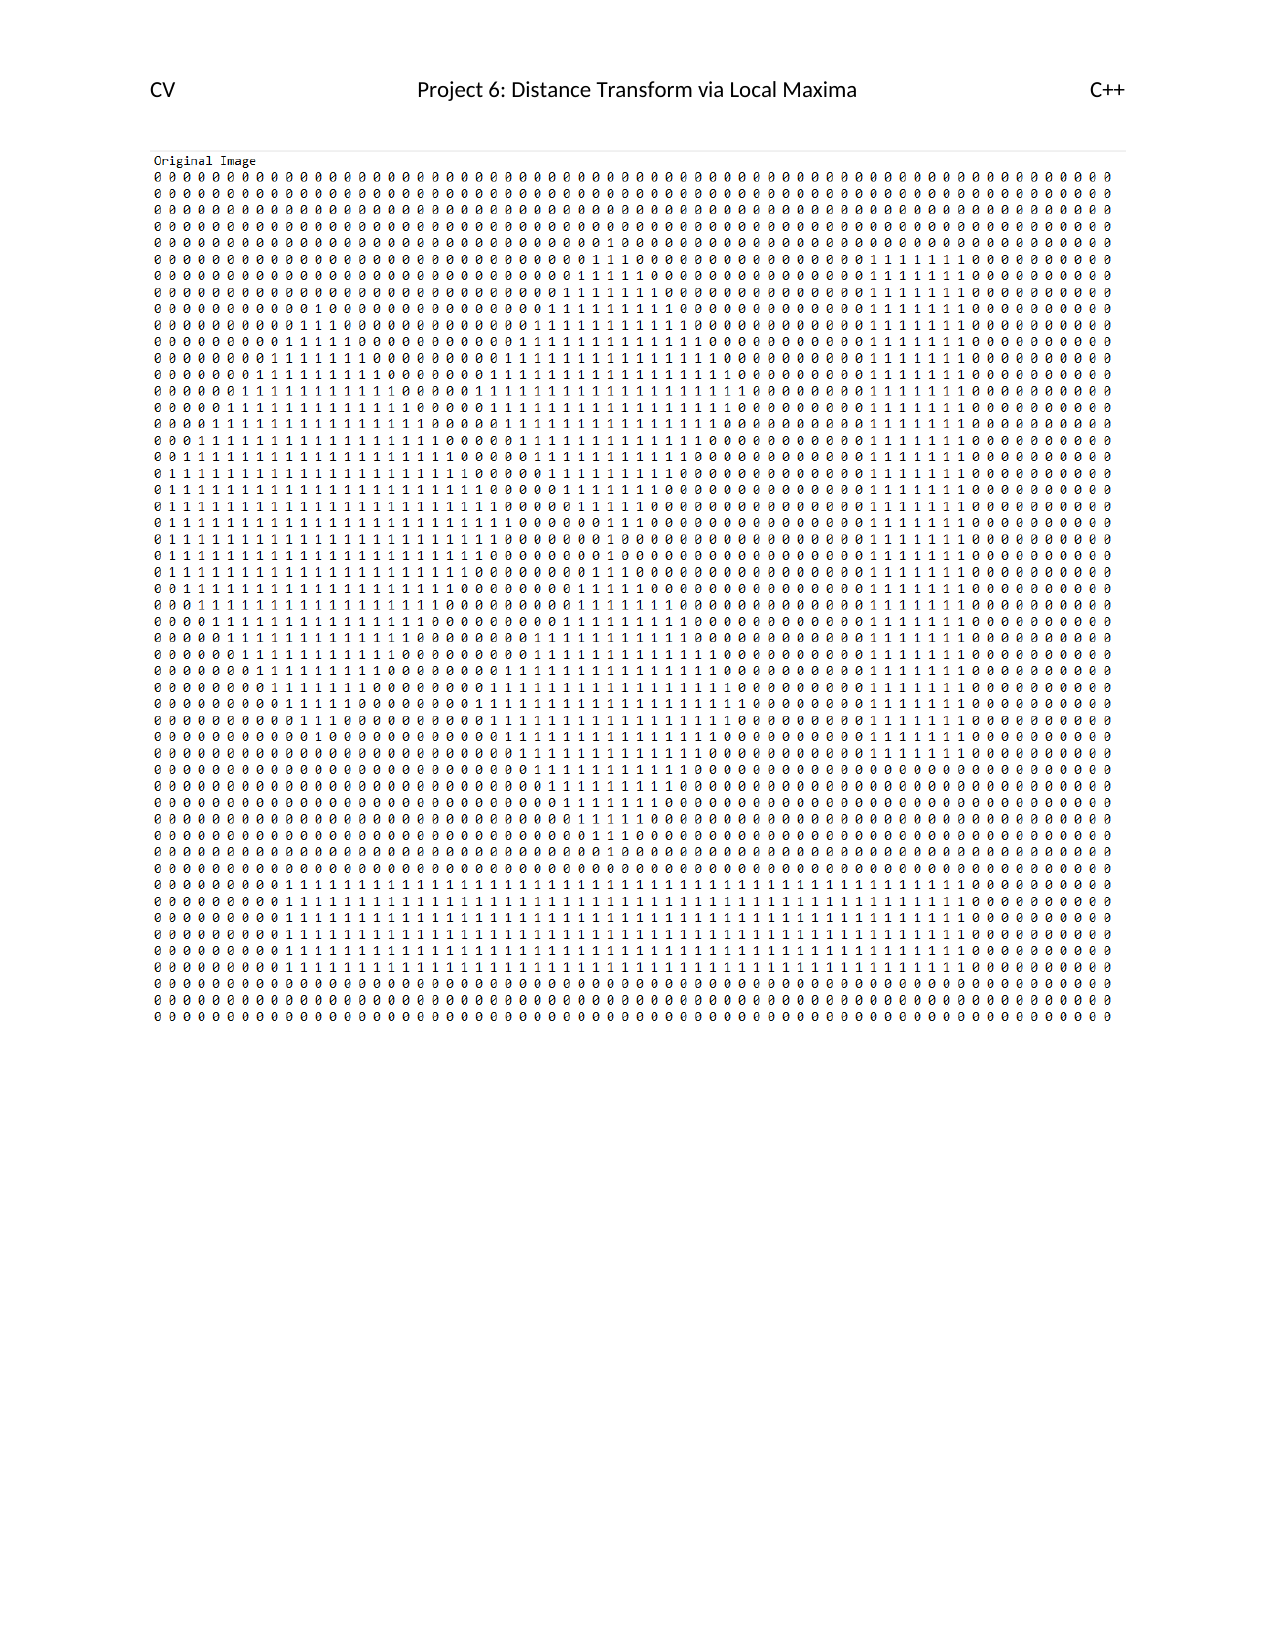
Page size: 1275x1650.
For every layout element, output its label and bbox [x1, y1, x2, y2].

picture [150, 149, 1126, 1027]
